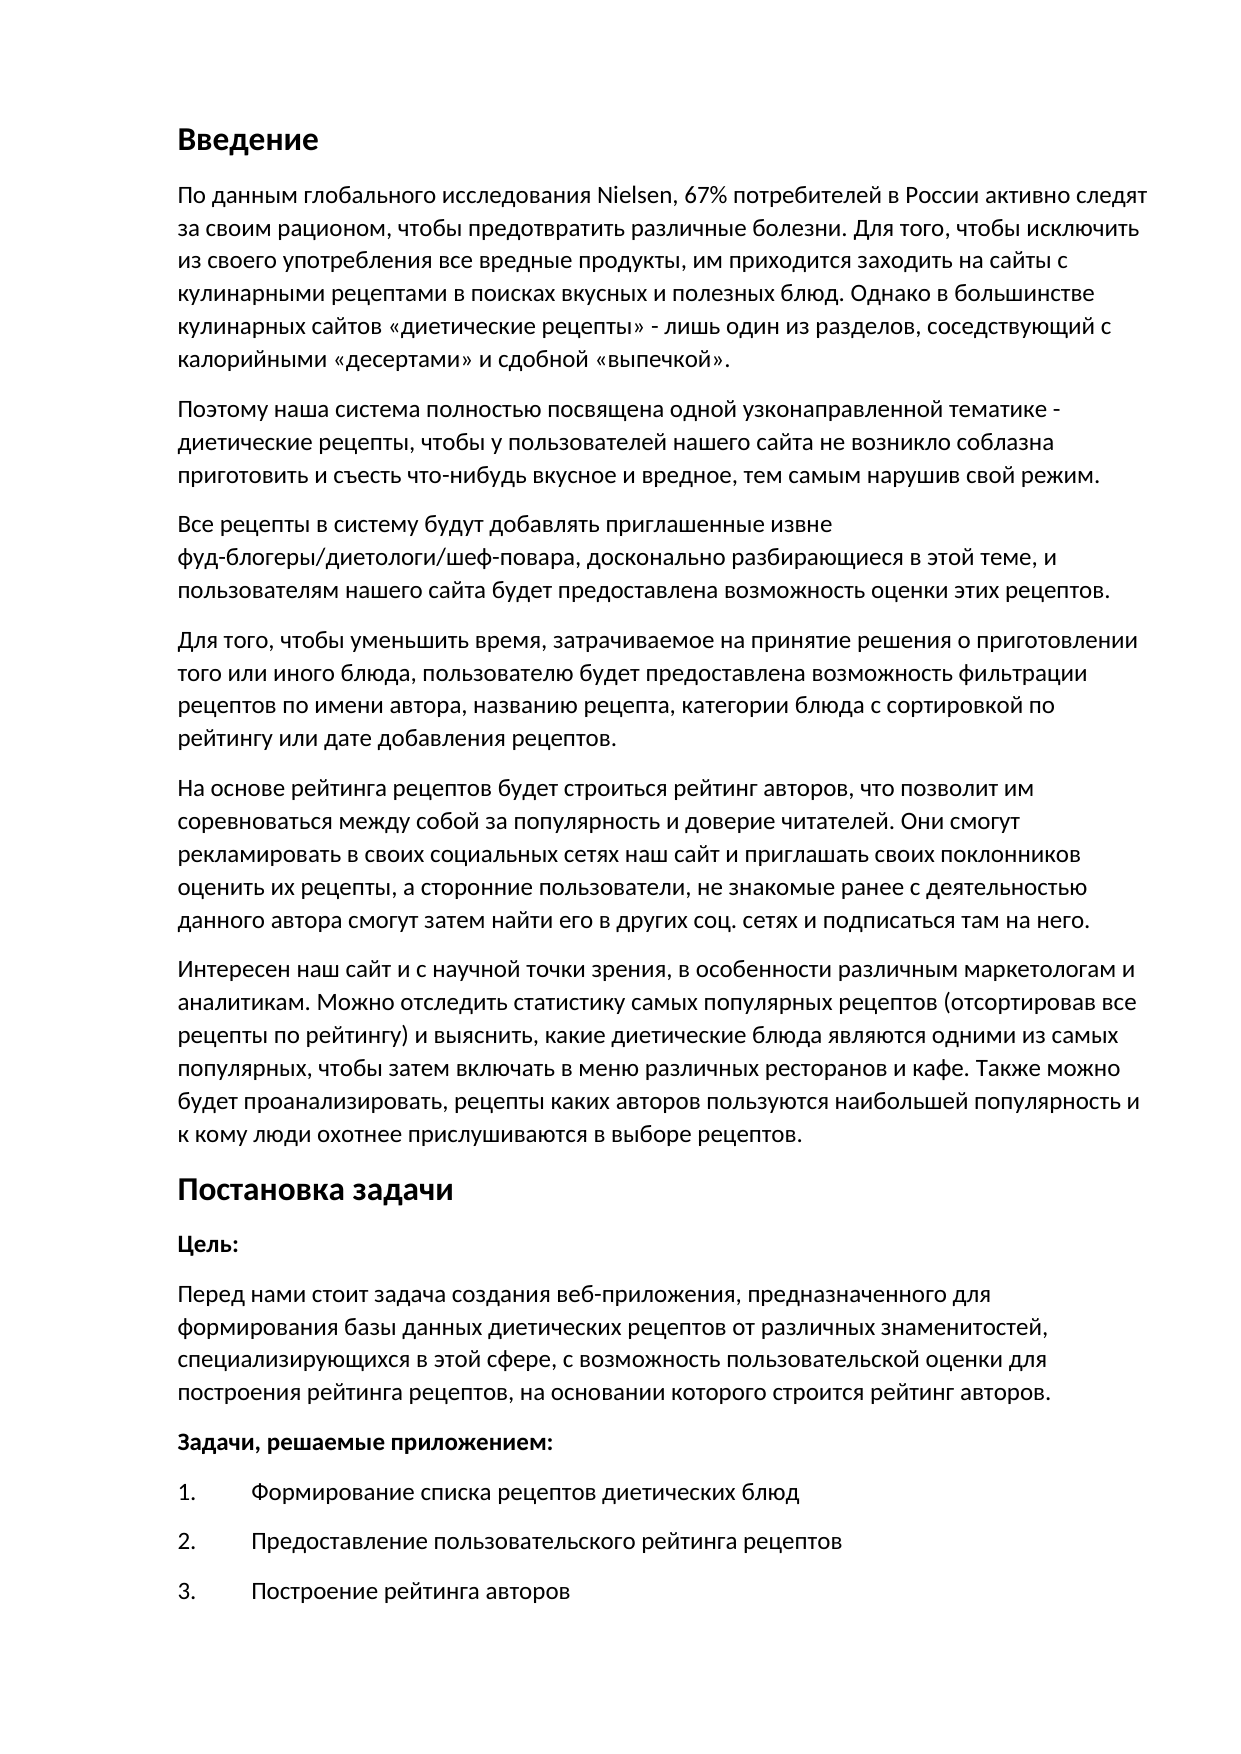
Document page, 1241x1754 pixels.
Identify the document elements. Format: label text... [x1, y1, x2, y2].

text Перед нами стоит задача создания веб-приложения, предназначенного для формирования базы данных диетических рецептов от различных знаменитостей, специализирующихся в этой сфере, с возможность пользовательской оценки для построения рейтинга рецептов, на основании которого строится рейтинг авторов. [177, 1278, 1152, 1407]
text Для того, чтобы уменьшить время, затрачиваемое на принятие решения о приготовлении того или иного блюда, пользователю будет предоставлена возможность фильтрации рецептов по имени автора, названию рецепта, категории блюда с сортировкой по рейтингу или дате добавления рецептов. [177, 624, 1152, 753]
text По данным глобального исследования Nielsen, 67% потребителей в России активно следят за своим рационом, чтобы предотвратить различные болезни. Для того, чтобы исключить из своего употребления все вредные продукты, им приходится заходить на сайты с кулинарными рецептами в поисках вкусных и полезных блюд. Однако в большинстве кулинарных сайтов «диетические рецепты» - лишь один из разделов, соседствующий с калорийными «десертами» и сдобной «выпечкой». [177, 179, 1152, 374]
text 2. Предоставление пользовательского рейтинга рецептов [177, 1525, 1152, 1556]
text Все рецепты в систему будут добавлять приглашенные извне фуд-блогеры/диетологи/шеф-повара, досконально разбирающиеся в этой теме, и пользователям нашего сайта будет предоставлена возможность оценки этих рецептов. [177, 508, 1152, 605]
text Цель: [177, 1228, 1152, 1259]
text Постановка задачи [177, 1167, 1152, 1208]
text Задачи, решаемые приложением: [177, 1426, 1152, 1457]
text Поэтому наша система полностью посвящена одной узконаправленной тематике - диетические рецепты, чтобы у пользователей нашего сайта не возникло соблазна приготовить и съесть что-нибудь вкусное и вредное, тем самым нарушив свой режим. [177, 393, 1152, 489]
text Интересен наш сайт и с научной точки зрения, в особенности различным маркетологам и аналитикам. Можно отследить статистику самых популярных рецептов (отсортировав все рецепты по рейтингу) и выяснить, какие диетические блюда являются одними из самых популярных, чтобы затем включать в меню различных ресторанов и кафе. Также можно будет проанализировать, рецепты каких авторов пользуются наибольшей популярность и к кому люди охотнее прислушиваются в выборе рецептов. [177, 953, 1152, 1148]
text 1. Формирование списка рецептов диетических блюд [177, 1476, 1152, 1506]
text На основе рейтинга рецептов будет строиться рейтинг авторов, что позволит им соревноваться между собой за популярность и доверие читателей. Они смогут рекламировать в своих социальных сетях наш сайт и приглашать своих поклонников оценить их рецепты, а сторонние пользователи, не знакомые ранее с деятельностью данного автора смогут затем найти его в других соц. сетях и подписаться там на него. [177, 772, 1152, 934]
text 3. Построение рейтинга авторов [177, 1575, 1152, 1605]
text Введение [177, 118, 1152, 159]
